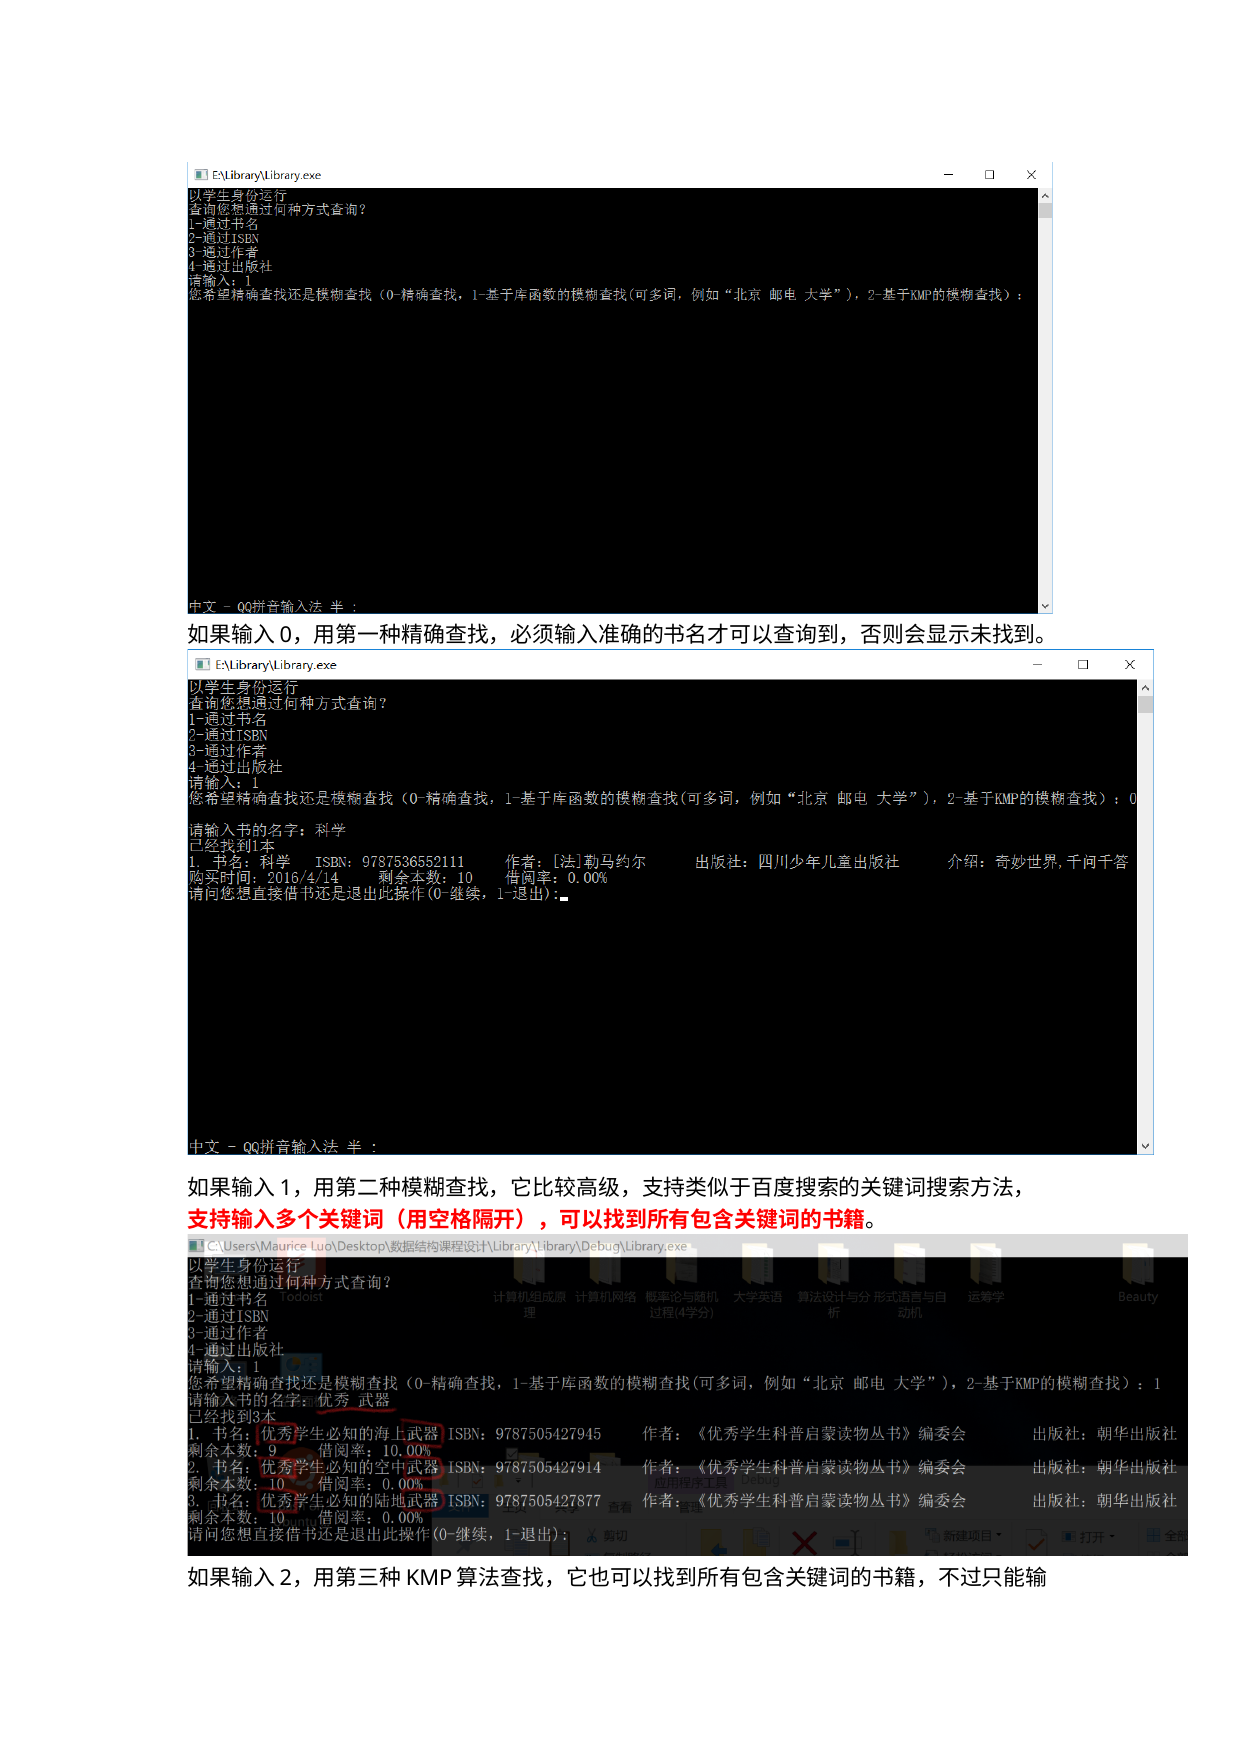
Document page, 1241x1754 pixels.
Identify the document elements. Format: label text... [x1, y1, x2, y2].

text 如果输入0，用第一种精确查找，必须输入准确的书名才可以查询到，否则会显示未找到。 [187, 617, 1053, 649]
picture [187, 649, 1154, 1155]
picture [187, 162, 1053, 614]
text 如果输入1，用第二种模糊查找，它比较高级，支持类似于百度搜索的关键词搜索方法，支持输入多个关键词（用空格隔开），可以找到所有包含关键词的书籍。 [187, 1169, 1053, 1234]
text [187, 1559, 1053, 1592]
picture [187, 1234, 1188, 1556]
